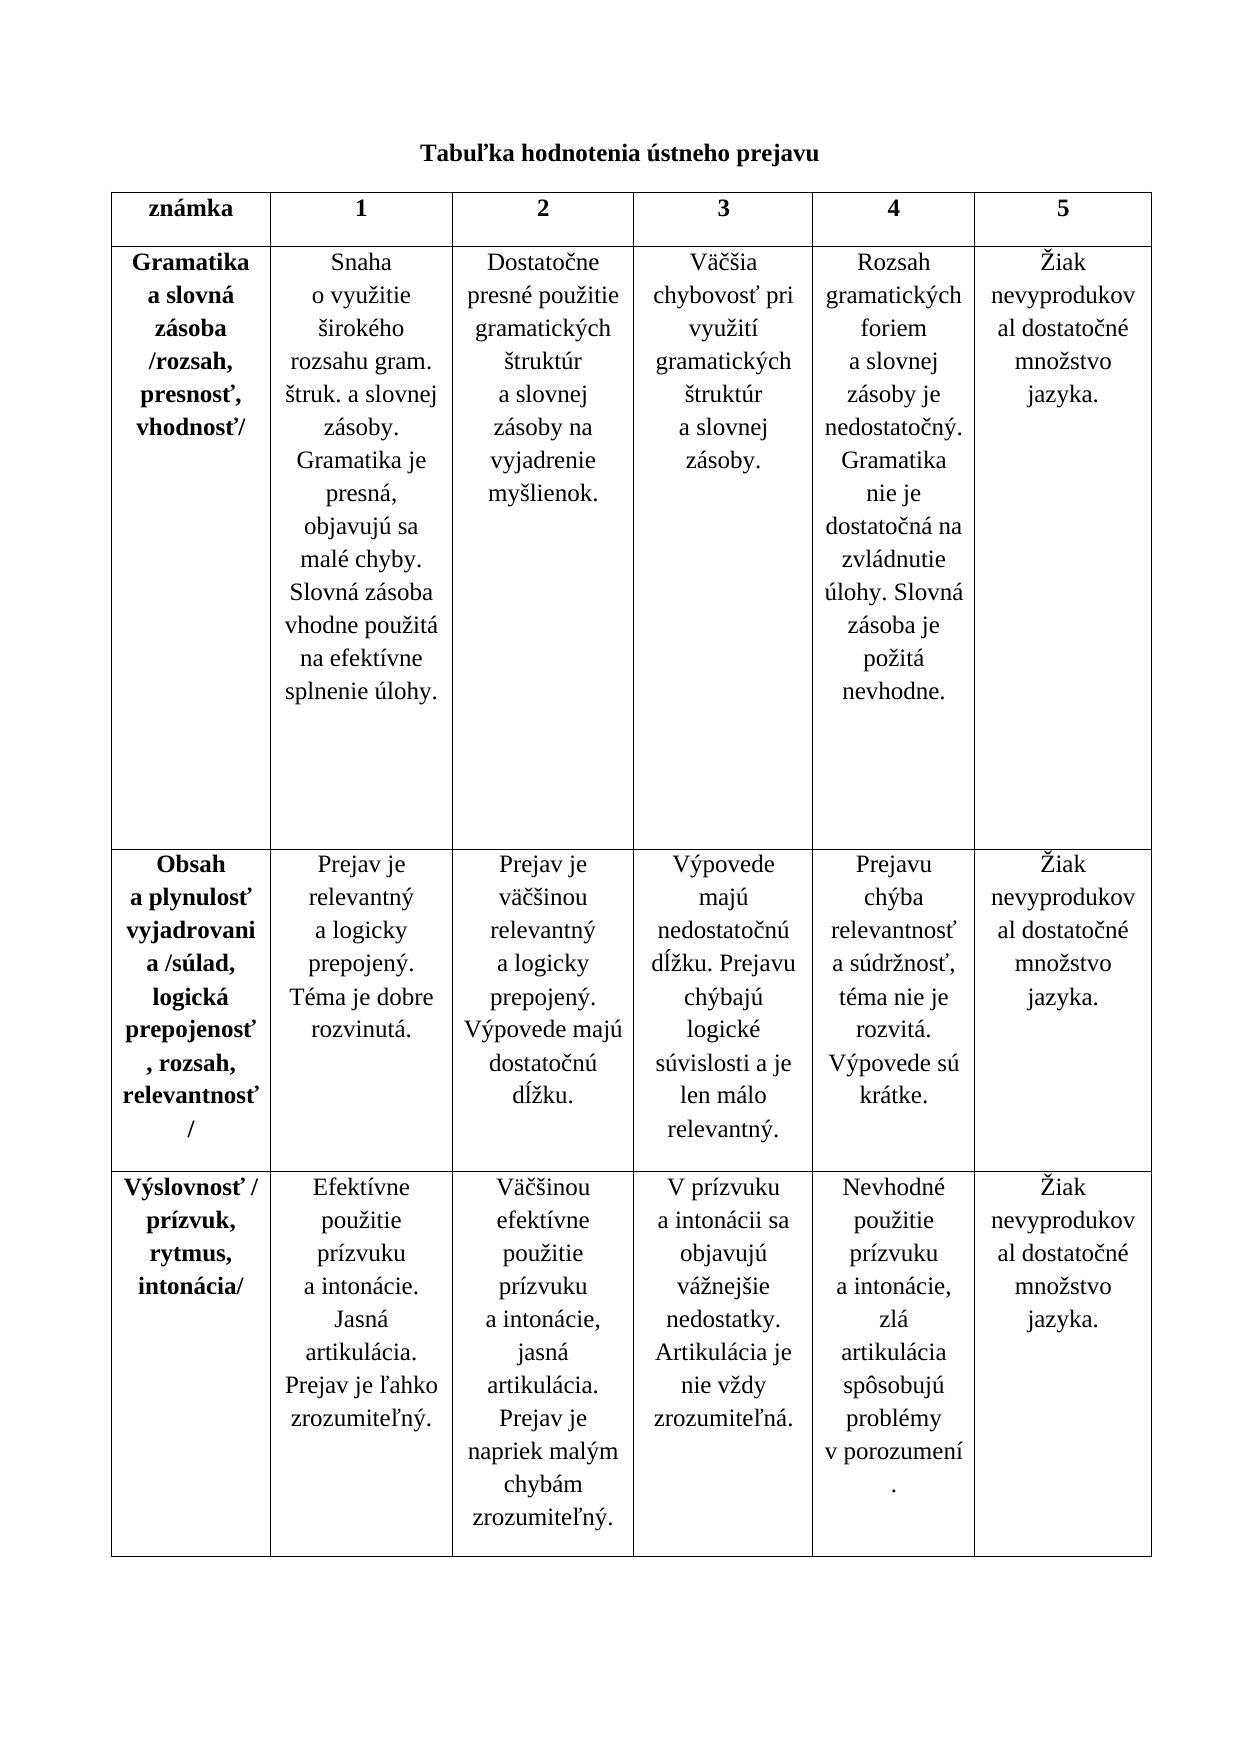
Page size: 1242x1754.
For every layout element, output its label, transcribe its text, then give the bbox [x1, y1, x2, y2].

table_cell Gramatika a slovná zásoba /rozsah, presnosť, vhodnosť/ [112, 247, 270, 848]
table_cell Efektívne použitie prízvuku a intonácie. Jasná artikulácia. Prejav je ľahko zrozumiteľný. [271, 1172, 452, 1556]
table_cell Väčšia chybovosť pri využití gramatických štruktúr a slovnej zásoby. [634, 247, 812, 848]
table_cell Prejav je relevantný a logicky prepojený. Téma je dobre rozvinutá. [271, 850, 452, 1171]
table_header 1 [271, 193, 452, 246]
table_header 5 [975, 193, 1151, 246]
table_cell V prízvuku a intonácii sa objavujú vážnejšie nedostatky. Artikulácia je nie vždy zrozumiteľná. [634, 1172, 812, 1556]
table_cell Žiak nevyprodukoval dostatočné množstvo jazyka. [975, 1172, 1151, 1556]
table_cell Snaha o využitie širokého rozsahu gram. štruk. a slovnej zásoby. Gramatika je presná, objavujú sa malé chyby. Slovná zásoba vhodne použitá na efektívne splnenie úlohy. [271, 247, 452, 848]
table_cell Dostatočne presné použitie gramatických štruktúr a slovnej zásoby na vyjadrenie myšlienok. [453, 247, 633, 848]
table_header 2 [453, 193, 633, 246]
table_cell Nevhodné použitie prízvuku a intonácie, zlá artikulácia spôsobujú problémy v porozumení. [813, 1172, 974, 1556]
table_cell Žiak nevyprodukoval dostatočné množstvo jazyka. [975, 247, 1151, 848]
table_cell Rozsah gramatických foriem a slovnej zásoby je nedostatočný. Gramatika nie je dostatočná na zvládnutie úlohy. Slovná zásoba je požitá nevhodne. [813, 247, 974, 848]
table_cell Žiak nevyprodukoval dostatočné množstvo jazyka. [975, 850, 1151, 1171]
table_cell Väčšinou efektívne použitie prízvuku a intonácie, jasná artikulácia. Prejav je napriek malým chybám zrozumiteľný. [453, 1172, 633, 1556]
table_cell Výslovnosť /prízvuk, rytmus, intonácia/ [112, 1172, 270, 1556]
table_header 3 [634, 193, 812, 246]
table_header 4 [813, 193, 974, 246]
table_cell Prejav je väčšinou relevantný a logicky prepojený. Výpovede majú dostatočnú dĺžku. [453, 850, 633, 1171]
table_cell Výpovede majú nedostatočnú dĺžku. Prejavu chýbajú logické súvislosti a je len málo relevantný. [634, 850, 812, 1171]
text Tabuľka hodnotenia ústneho prejavu [133, 138, 1106, 166]
table_cell Prejavu chýba relevantnosť a súdržnosť, téma nie je rozvitá. Výpovede sú krátke. [813, 850, 974, 1171]
table_cell Obsah a plynulosť vyjadrovania /súlad, logická prepojenosť, rozsah, relevantnosť/ [112, 850, 270, 1171]
table_header známka [112, 193, 270, 246]
